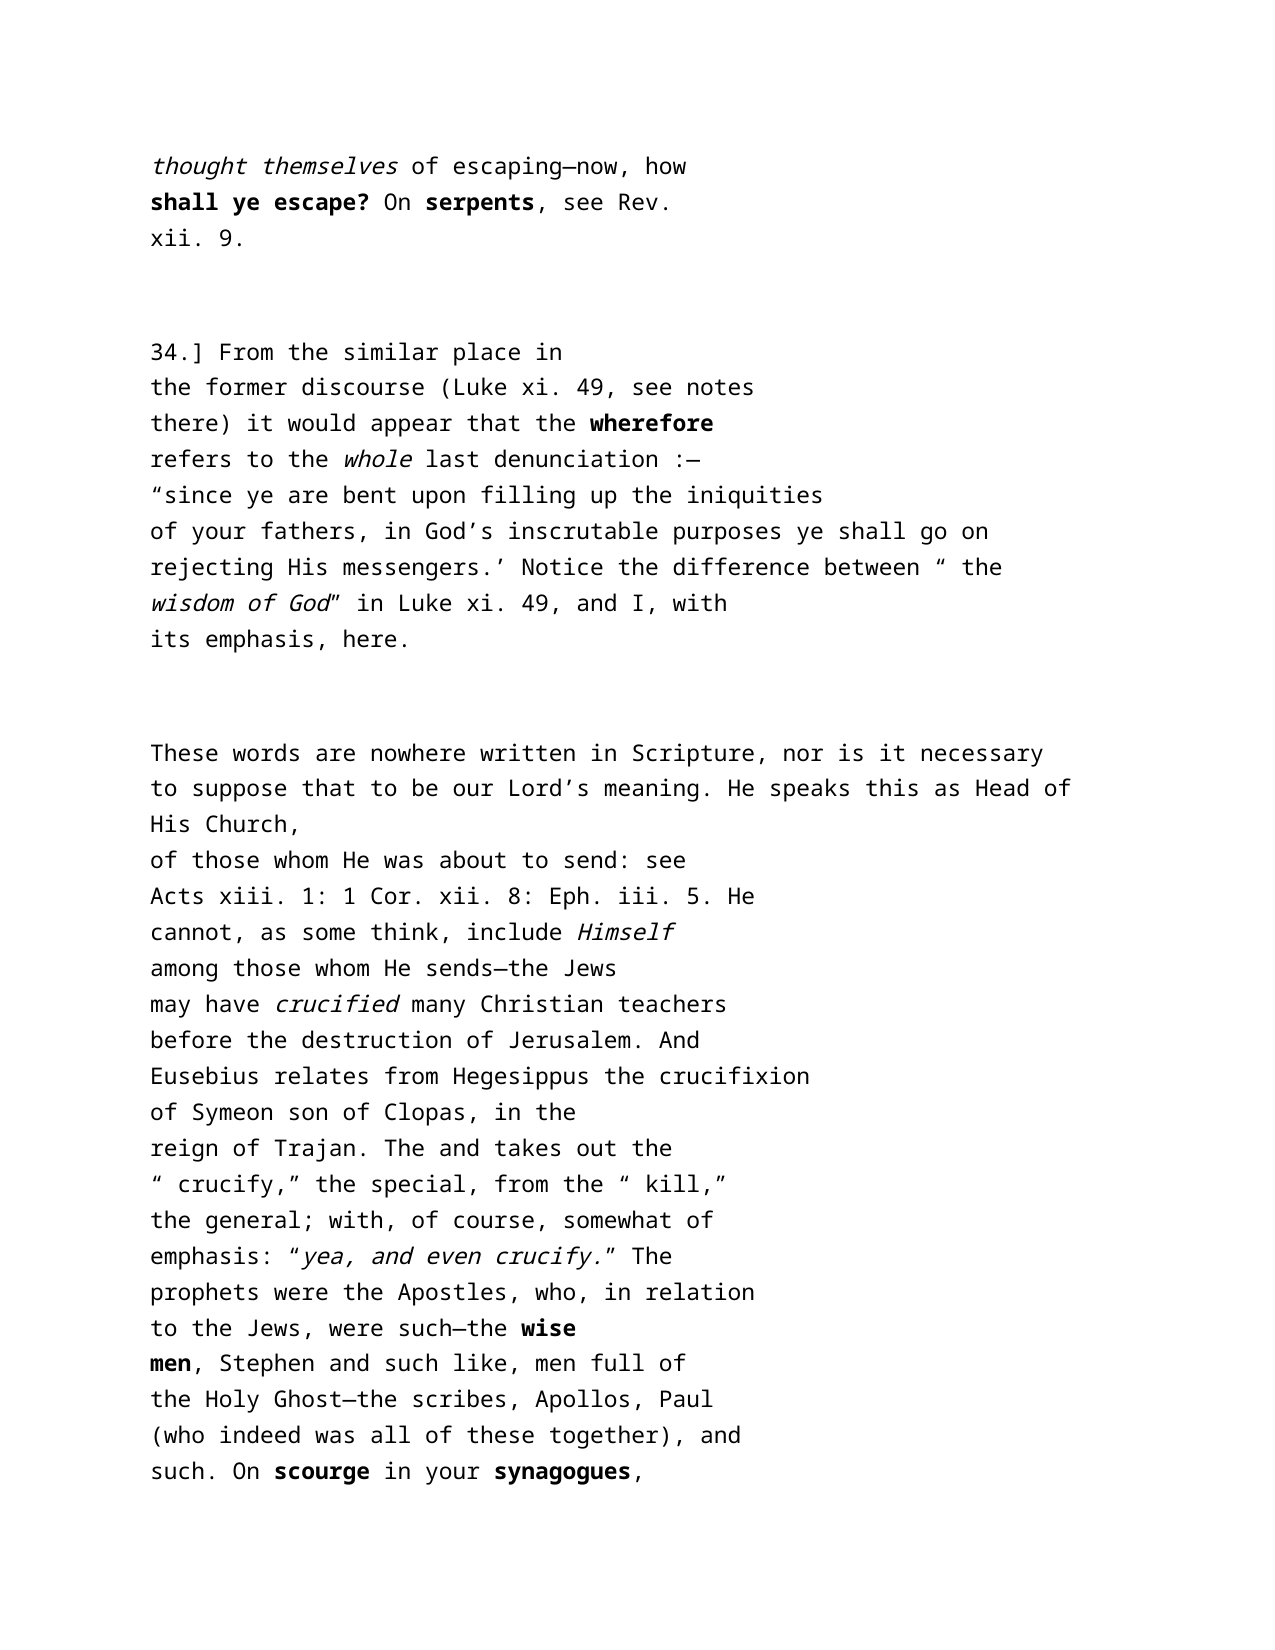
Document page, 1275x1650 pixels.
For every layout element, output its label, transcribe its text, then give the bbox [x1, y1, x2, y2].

text thought themselves of escaping—now, how shall ye escape? On serpents, see Rev. xii. 9. [150, 150, 1125, 253]
text 34.] From the similar place in the former discourse (Luke xi. 49, see notes there) it would appear that the wherefore refers to the whole last denunciation :— “since ye are bent upon filling up the iniquities of your fathers, in God’s inscrutable purposes ye shall go on rejecting His messengers.’ Notice the difference between “ the wisdom of God” in Luke xi. 49, and I, with its emphasis, here. [150, 335, 1125, 654]
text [150, 736, 1125, 1486]
